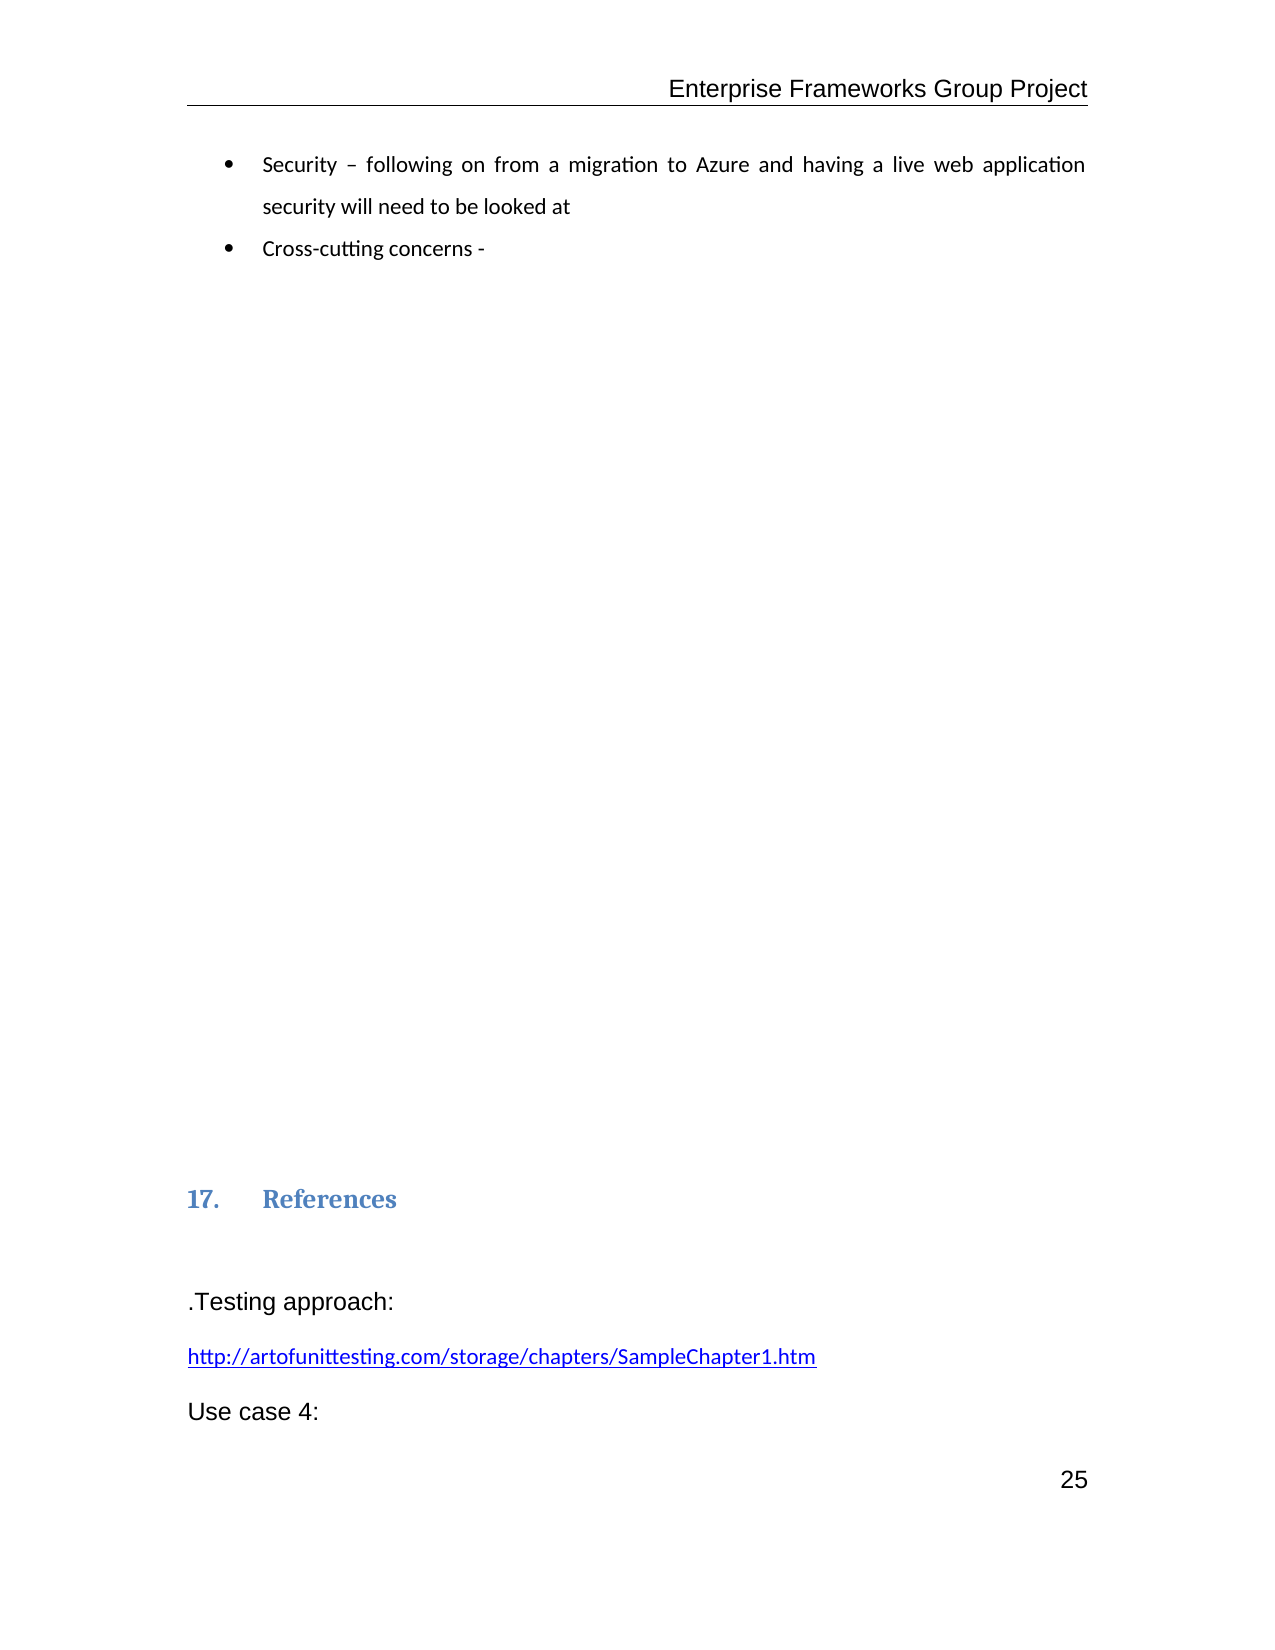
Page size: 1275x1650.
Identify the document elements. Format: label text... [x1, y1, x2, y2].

text .Testing approach: [187, 1287, 1088, 1316]
subtitle References [187, 1184, 1088, 1216]
list Security – following on from a migration to Azure and having a live web application security will need to be looked at [225, 150, 1088, 220]
list Cross-cutting concerns - [225, 234, 1088, 262]
text Use case 4: [187, 1397, 1088, 1426]
text http://artofunittesting.com/storage/chapters/SampleChapter1.htm [187, 1342, 1088, 1370]
